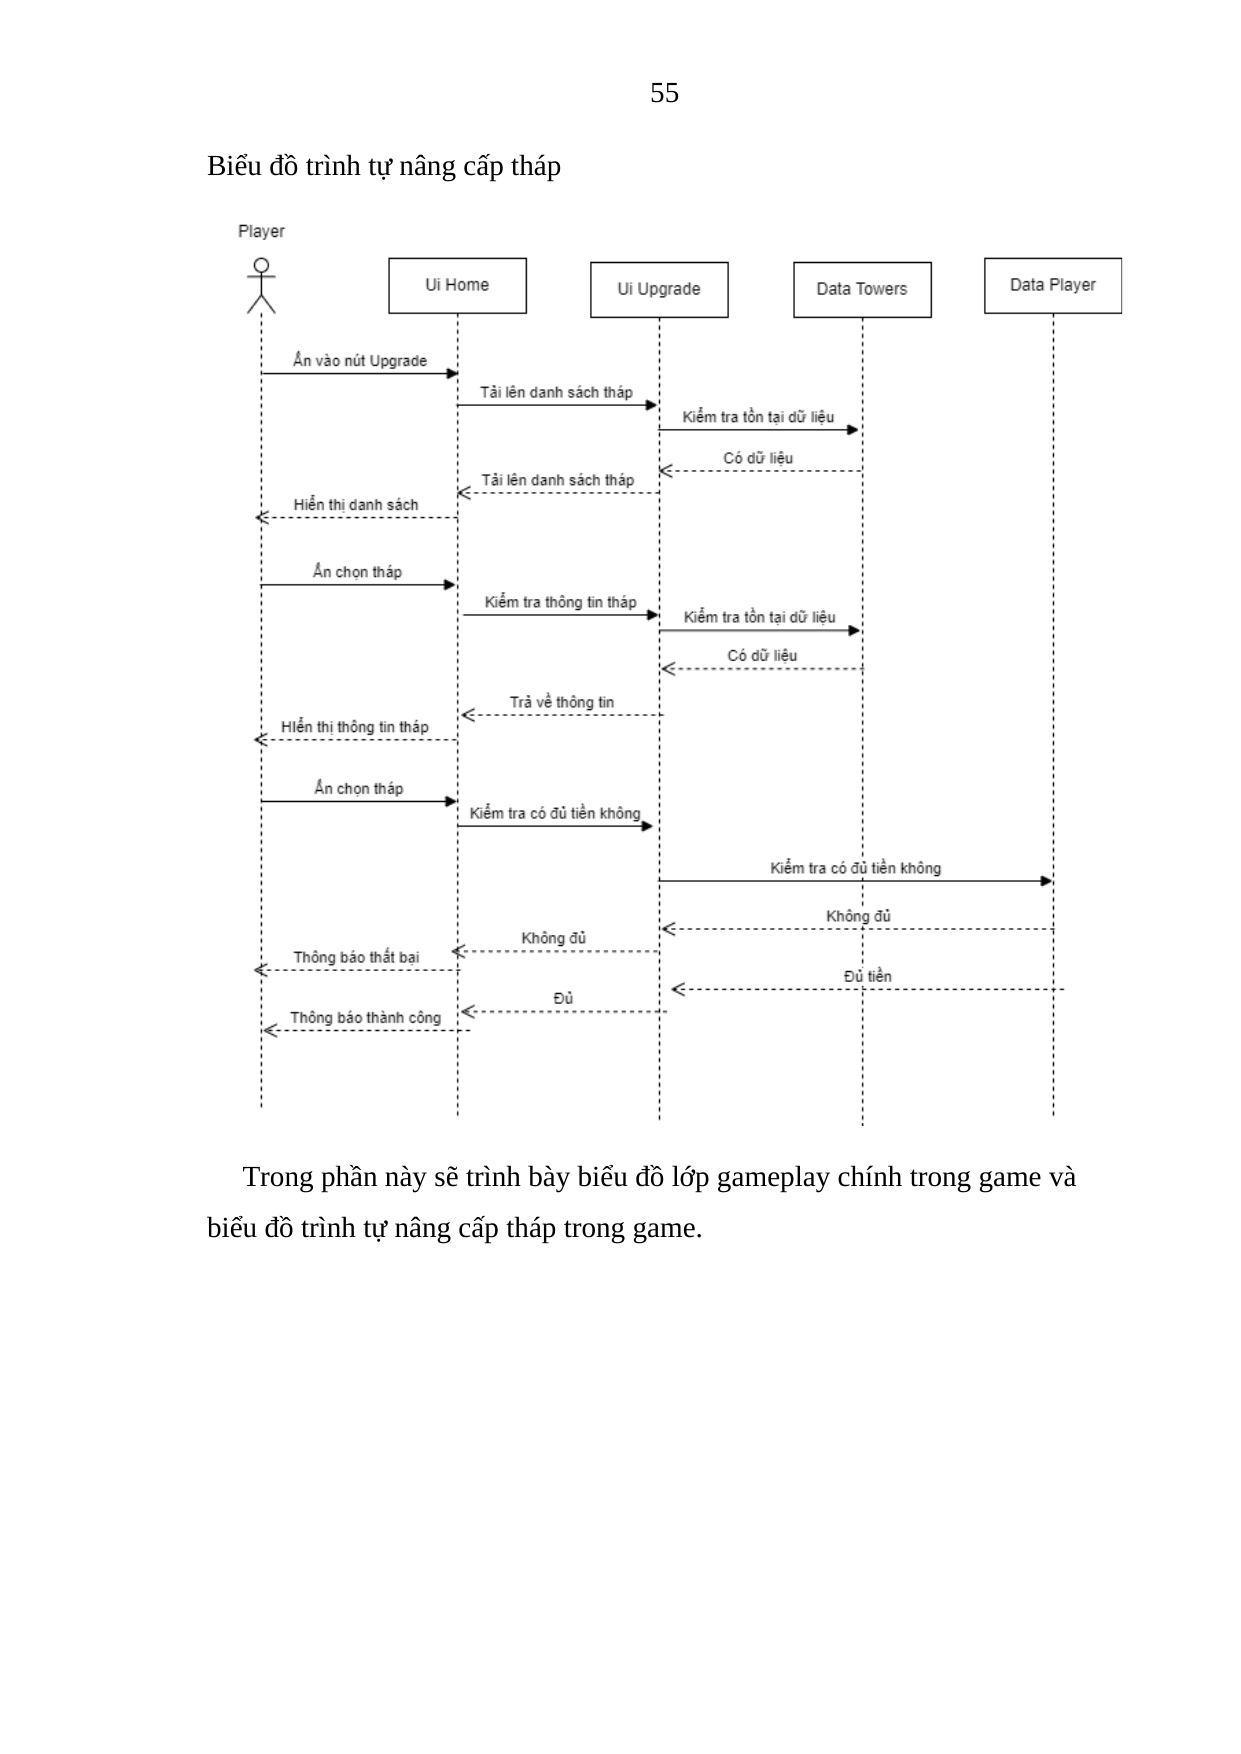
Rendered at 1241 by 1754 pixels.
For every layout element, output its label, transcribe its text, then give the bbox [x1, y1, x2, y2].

picture [206, 214, 1123, 1126]
text Trong phần này sẽ trình bày biểu đồ lớp gameplay chính trong game và biểu đồ trình tự nâng cấp tháp trong game. [207, 1159, 1122, 1243]
text Biểu đồ trình tự nâng cấp tháp [207, 148, 1122, 181]
